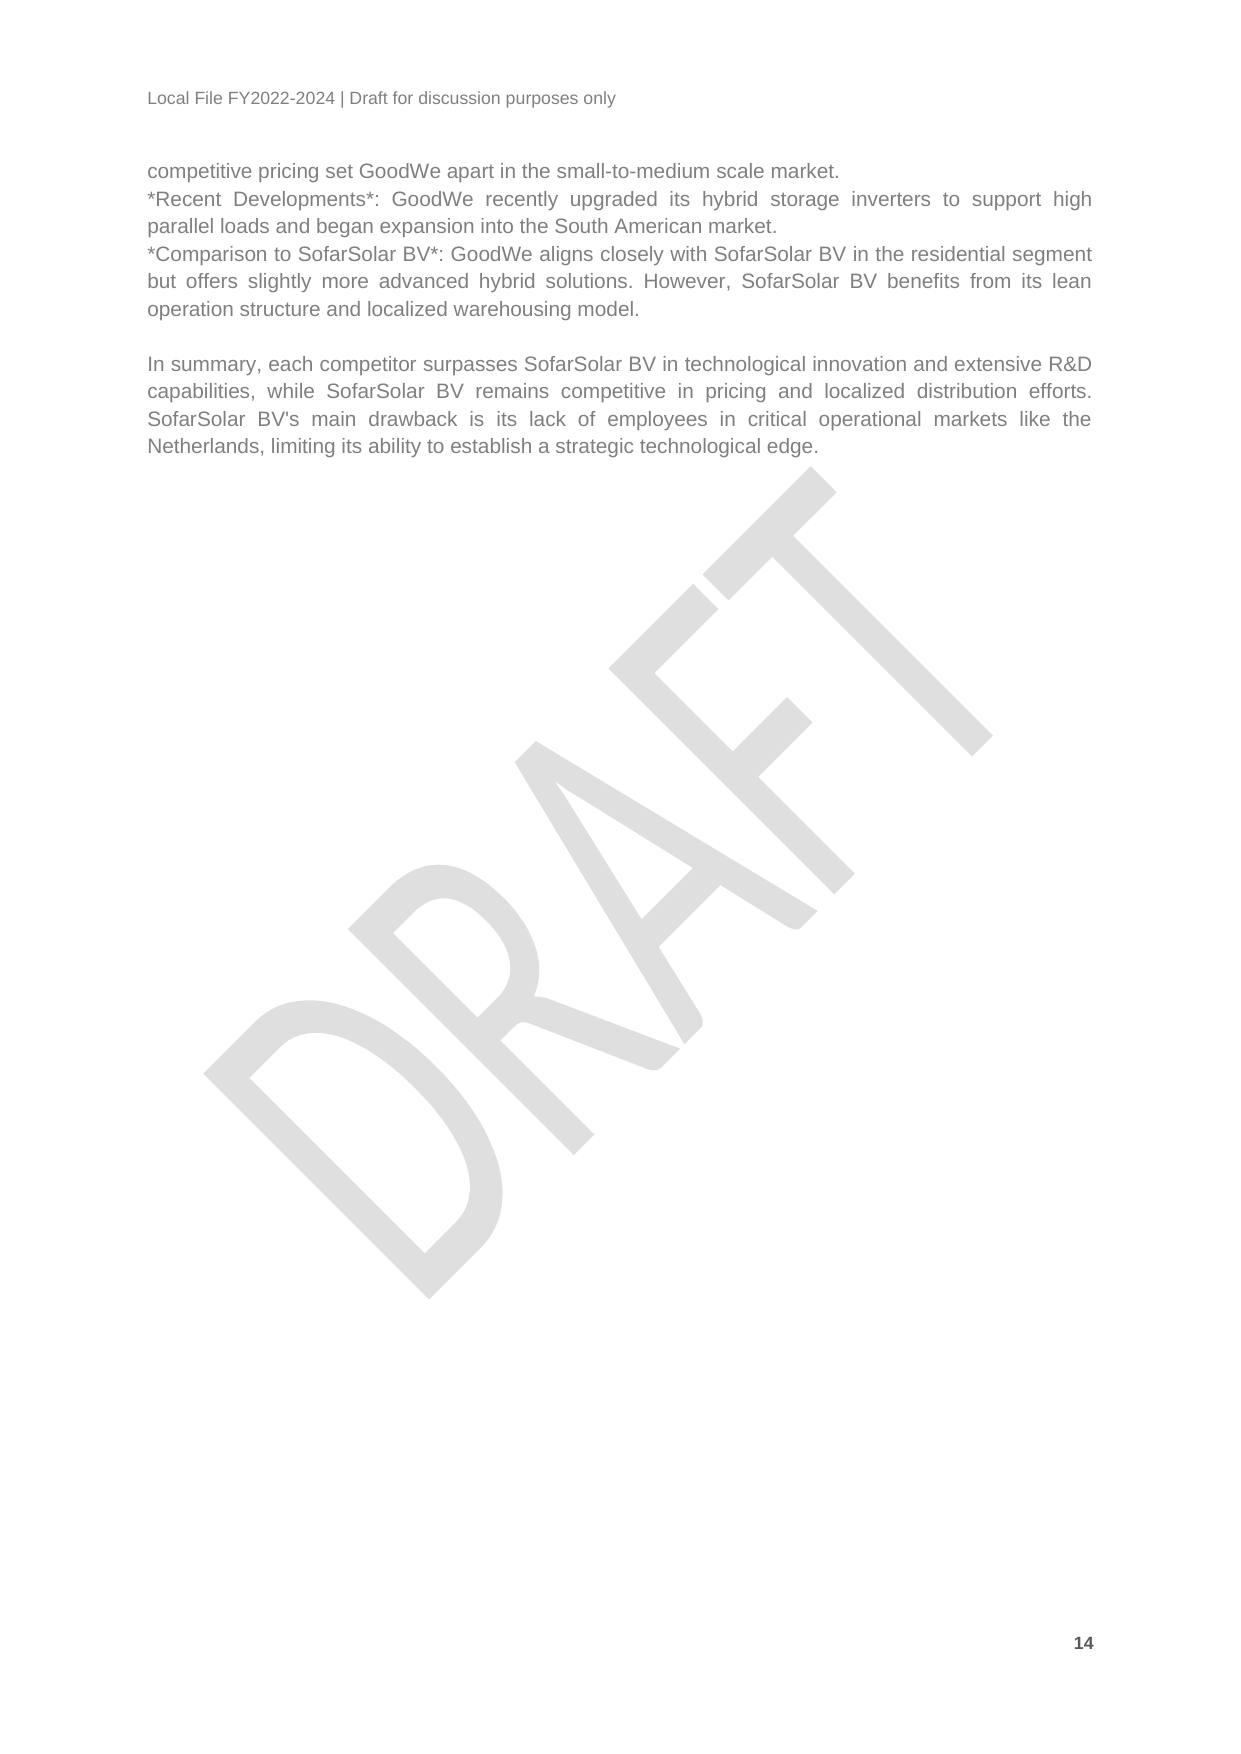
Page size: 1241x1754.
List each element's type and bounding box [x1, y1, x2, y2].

text [147, 159, 1093, 458]
